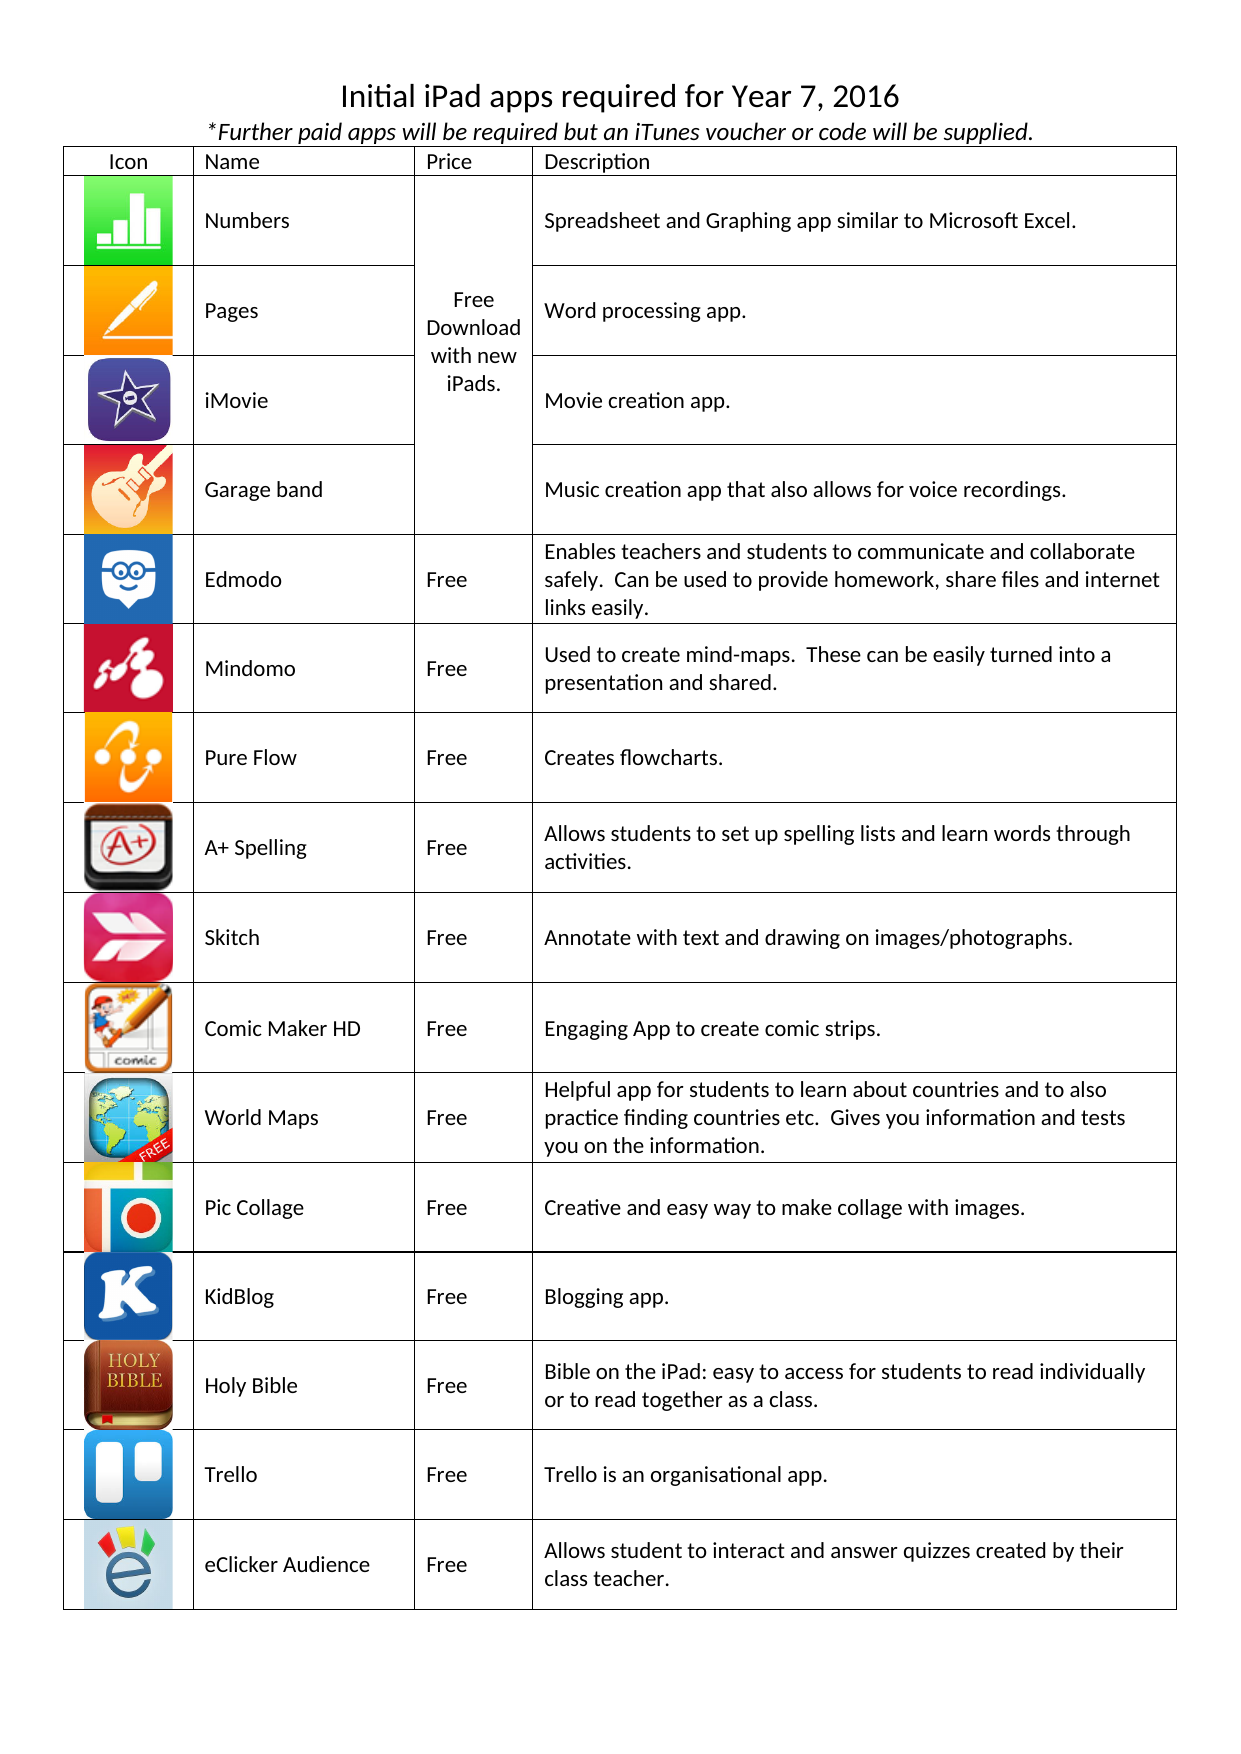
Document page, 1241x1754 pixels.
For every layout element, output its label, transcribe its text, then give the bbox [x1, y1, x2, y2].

table_cell [173, 535, 193, 623]
table_cell [64, 983, 84, 1072]
table_cell Free [415, 893, 532, 982]
table_cell [64, 445, 84, 534]
table_cell Word processing app. [533, 266, 1176, 354]
table_cell [173, 893, 193, 982]
picture [83, 445, 173, 892]
table_cell Movie creation app. [533, 356, 1176, 444]
table_cell [64, 1163, 84, 1251]
picture [83, 893, 173, 982]
table_cell Spreadsheet and Graphing app similar to Microsoft Excel. [533, 176, 1176, 265]
table_cell [173, 624, 193, 712]
table_cell [64, 356, 84, 444]
table_cell [173, 1341, 193, 1429]
table_cell [64, 1341, 84, 1429]
table_cell Free [415, 1163, 532, 1251]
table_cell Free [415, 713, 532, 802]
table_cell Mindomo [194, 624, 414, 712]
table_cell [64, 1073, 84, 1162]
table_cell Numbers [194, 176, 414, 265]
table_cell Trello is an organisational app. [533, 1430, 1176, 1519]
table_cell [64, 535, 84, 623]
table_header Initial iPad apps required for Year 7, 2016 *Further paid apps will be required but an iTunes voucher or code will be supplied. [64, 75, 1176, 146]
table_cell Music creation app that also allows for voice recordings. [533, 445, 1176, 534]
table_cell Free [415, 983, 532, 1072]
table_cell [64, 713, 84, 802]
table_cell Holy Bible [194, 1341, 414, 1429]
table_cell [64, 803, 83, 892]
table_cell Annotate with text and drawing on images/photographs. [533, 893, 1176, 982]
table_cell [173, 983, 193, 1072]
table_cell [64, 1253, 84, 1340]
table_cell [64, 893, 83, 982]
table_cell Engaging App to create comic strips. [533, 983, 1176, 1072]
table_cell [173, 1163, 193, 1251]
table_cell Price [415, 147, 532, 175]
table_cell [173, 356, 193, 444]
picture [84, 1520, 173, 1609]
table_cell [173, 266, 193, 354]
table_cell Free [415, 1253, 532, 1340]
table_cell Edmodo [194, 535, 414, 623]
table_cell Blogging app. [533, 1253, 1176, 1340]
table_cell Skitch [194, 893, 414, 982]
table_cell [64, 624, 83, 712]
table_cell [173, 445, 193, 534]
table_cell Icon [64, 147, 193, 175]
table_cell iMovie [194, 356, 414, 444]
table_cell Trello [194, 1430, 414, 1519]
table_cell Description [533, 147, 1176, 175]
table_cell Pure Flow [194, 713, 414, 802]
table_cell [173, 176, 193, 265]
table_cell Used to create mind-maps. These can be easily turned into a presentation and shared. [533, 624, 1176, 712]
table_cell Free [415, 1520, 532, 1608]
table_cell [64, 176, 84, 265]
table_cell Free [415, 1430, 532, 1519]
table_cell [173, 713, 193, 802]
table_cell Pages [194, 266, 414, 354]
table_cell Creative and easy way to make collage with images. [533, 1163, 1176, 1251]
table_cell Free [415, 535, 532, 623]
table_cell Bible on the iPad: easy to access for students to read individually or to read together as a class. [533, 1341, 1176, 1429]
table_cell Comic Maker HD [194, 983, 414, 1072]
table_cell [64, 1430, 84, 1519]
table_cell Allows student to interact and answer quizzes created by their class teacher. [533, 1520, 1176, 1608]
table_cell Free [415, 1073, 532, 1162]
table_cell World Maps [194, 1073, 414, 1162]
table_cell Free [415, 624, 532, 712]
table_cell [64, 266, 84, 354]
table_cell [64, 1520, 84, 1608]
table_cell eClicker Audience [194, 1520, 414, 1608]
table_cell Helpful app for students to learn about countries and to also practice finding countries etc. Gives you information and tests you on the information. [533, 1073, 1176, 1162]
table_cell Enables teachers and students to communicate and collaborate safely. Can be used to provide homework, share files and internet links easily. [533, 535, 1176, 623]
picture [84, 983, 173, 1519]
table_cell Garage band [194, 445, 414, 534]
table_cell [173, 1253, 193, 1340]
picture [84, 266, 173, 444]
table_cell Creates flowcharts. [533, 713, 1176, 802]
table_cell [173, 1430, 193, 1519]
table_cell Free [415, 1341, 532, 1429]
picture [84, 176, 173, 265]
table_cell Pic Collage [194, 1163, 414, 1251]
table_cell Free [415, 803, 532, 892]
table_cell [173, 1073, 193, 1162]
table_cell KidBlog [194, 1253, 414, 1340]
table_cell [173, 803, 193, 892]
table_cell Free Download with new iPads. [415, 176, 532, 534]
table_cell [173, 1520, 193, 1608]
table_cell Allows students to set up spelling lists and learn words through activities. [533, 803, 1176, 892]
table_cell Name [194, 147, 414, 175]
table_cell A+ Spelling [194, 803, 414, 892]
